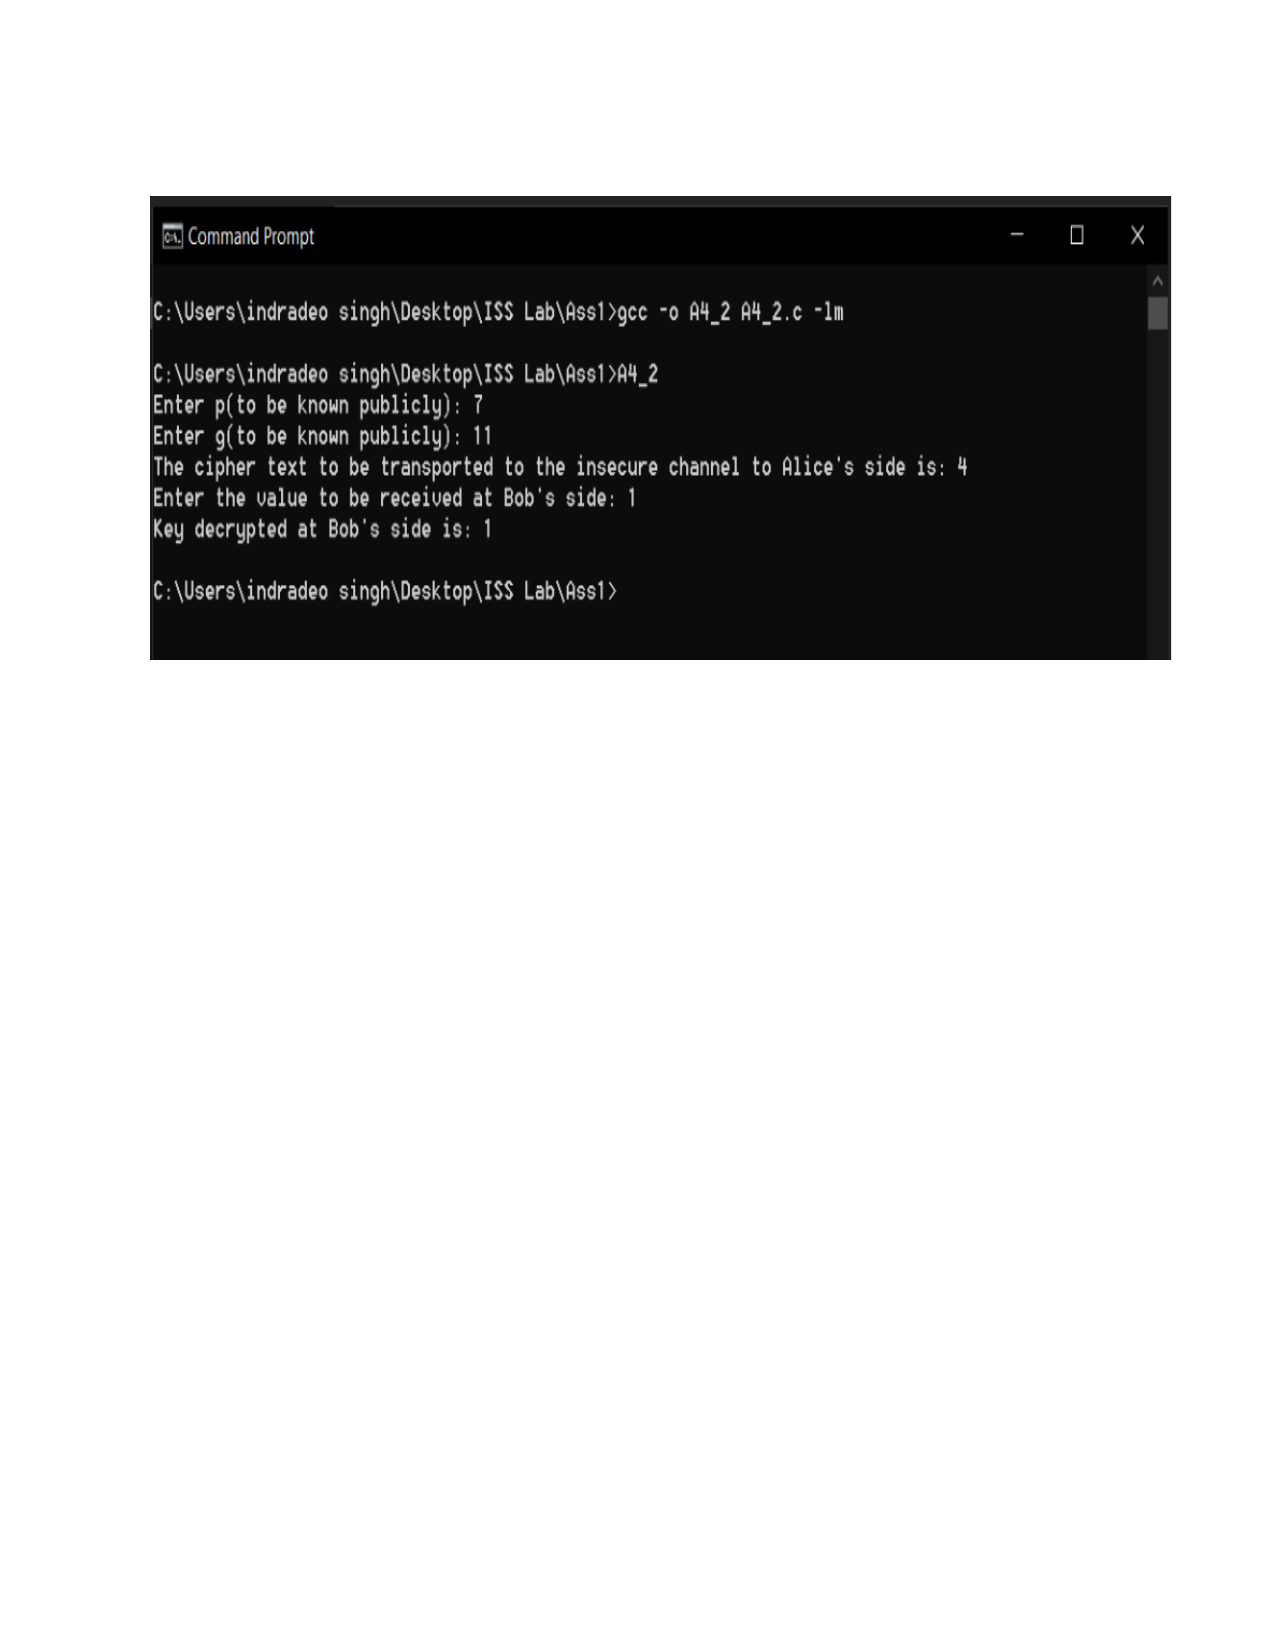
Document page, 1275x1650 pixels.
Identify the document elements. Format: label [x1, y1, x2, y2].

picture [150, 196, 1172, 660]
